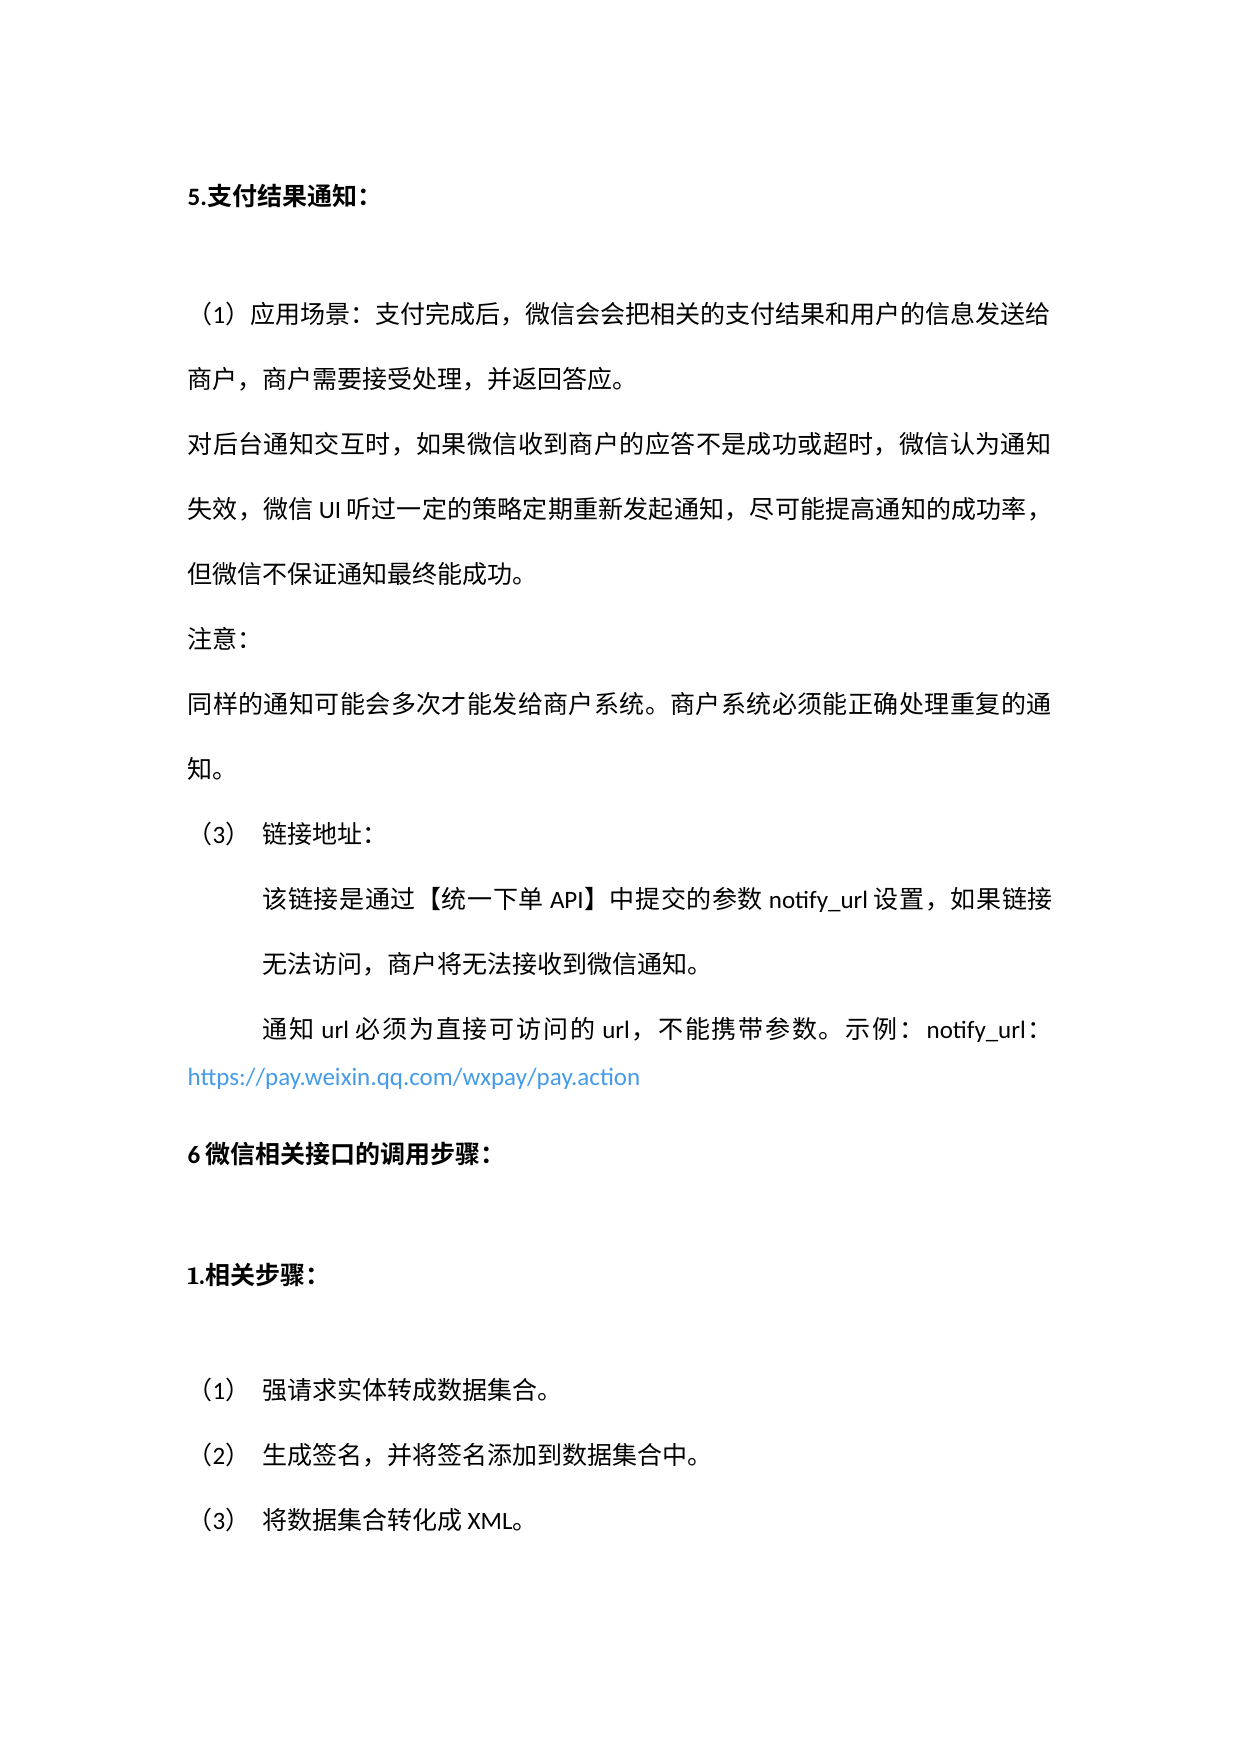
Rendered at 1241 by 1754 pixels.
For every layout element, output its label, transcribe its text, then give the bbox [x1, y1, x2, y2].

text （1）应用场景：支付完成后，微信会会把相关的支付结果和用户的信息发送给商户，商户需要接受处理，并返回答应。 [187, 281, 1053, 411]
list 将数据集合转化成XML。 [187, 1486, 1053, 1551]
text 同样的通知可能会多次才能发给商户系统。商户系统必须能正确处理重复的通知。 [187, 671, 1053, 801]
subtitle 6微信相关接口的调用步骤： [187, 1120, 1053, 1185]
text 注意： [187, 606, 1053, 671]
list 链接地址： [187, 801, 1053, 866]
list 生成签名，并将签名添加到数据集合中。 [187, 1421, 1053, 1486]
text 通知url必须为直接可访问的url，不能携带参数。示例：notify_url：https://pay.weixin.qq.com/wxpay/pay.action [187, 996, 1053, 1093]
list 强请求实体转成数据集合。 [187, 1356, 1053, 1421]
list 该链接是通过【统一下单API】中提交的参数notify_url设置，如果链接无法访问，商户将无法接收到微信通知。 [262, 866, 1053, 996]
subtitle 1.相关步骤： [187, 1241, 1053, 1306]
text 对后台通知交互时，如果微信收到商户的应答不是成功或超时，微信认为通知失效，微信UI听过一定的策略定期重新发起通知，尽可能提高通知的成功率，但微信不保证通知最终能成功。 [187, 411, 1053, 606]
subtitle 5.支付结果通知： [187, 162, 1053, 227]
